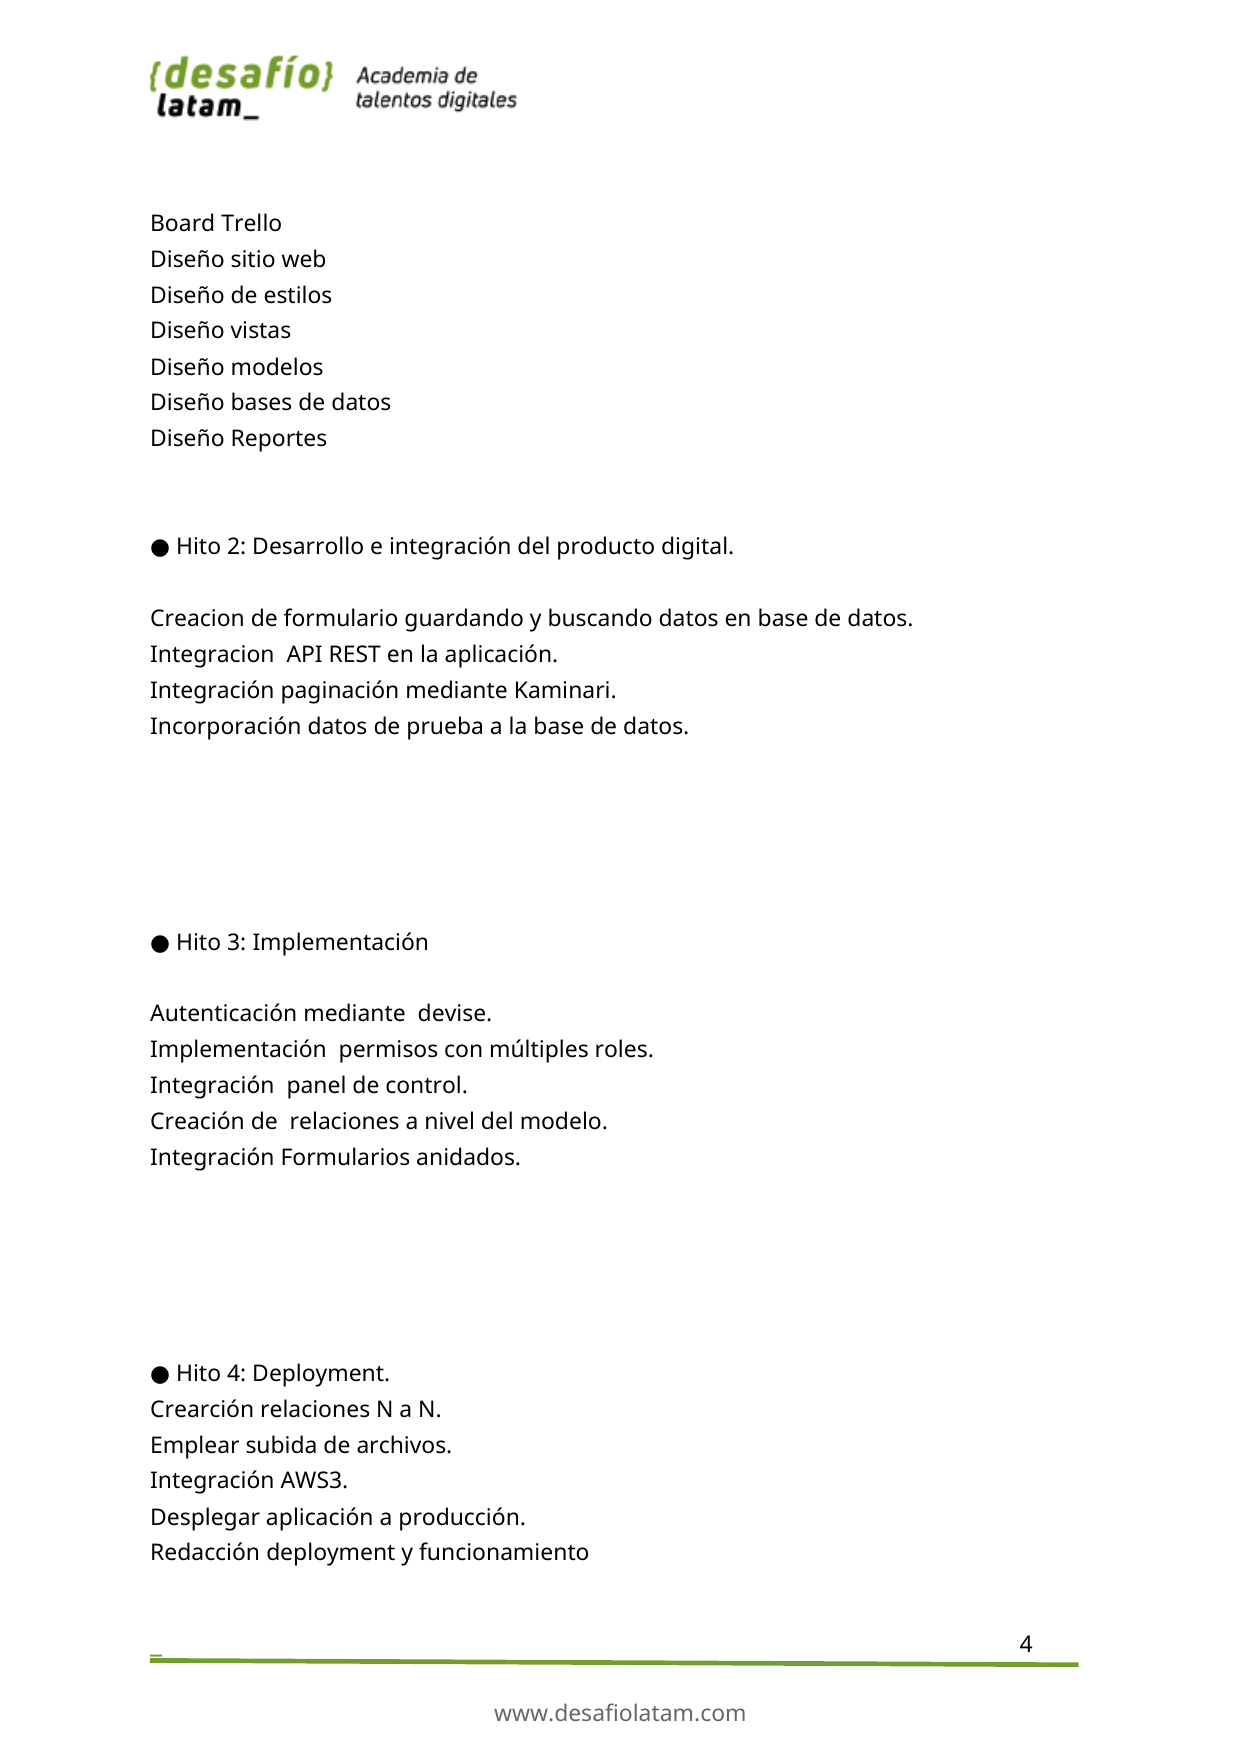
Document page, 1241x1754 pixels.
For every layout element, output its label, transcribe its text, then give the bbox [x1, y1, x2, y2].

text Integración Formularios anidados. [150, 1141, 1090, 1172]
text Integración paginación mediante Kaminari. [150, 674, 1090, 705]
text Emplear subida de archivos. [150, 1428, 1090, 1460]
text Autenticación mediante devise. [150, 997, 1090, 1028]
text Integración AWS3. [150, 1464, 1090, 1496]
text ● Hito 4: Deployment. [150, 1357, 1090, 1388]
text Diseño Reportes [150, 422, 1090, 453]
text ● Hito 3: Implementación [150, 925, 1090, 957]
text Diseño de estilos [150, 278, 1090, 310]
text Diseño vistas [150, 314, 1090, 346]
text Integración panel de control. [150, 1069, 1090, 1100]
text Integracion API REST en la aplicación. [150, 638, 1090, 669]
text Diseño bases de datos [150, 386, 1090, 418]
text Diseño sitio web [150, 243, 1090, 274]
text Redacción deployment y funcionamiento [150, 1536, 1090, 1568]
text Board Trello [150, 207, 1090, 238]
text Incorporación datos de prueba a la base de datos. [150, 710, 1090, 741]
text Implementación permisos con múltiples roles. [150, 1033, 1090, 1064]
text Creación de relaciones a nivel del modelo. [150, 1105, 1090, 1136]
text ● Hito 2: Desarrollo e integración del producto digital. [150, 530, 1090, 561]
text Diseño modelos [150, 350, 1090, 382]
text Crearción relaciones N a N. [150, 1393, 1090, 1424]
text Desplegar aplicación a producción. [150, 1500, 1090, 1532]
text Creacion de formulario guardando y buscando datos en base de datos. [150, 602, 1090, 633]
picture [150, 54, 572, 121]
